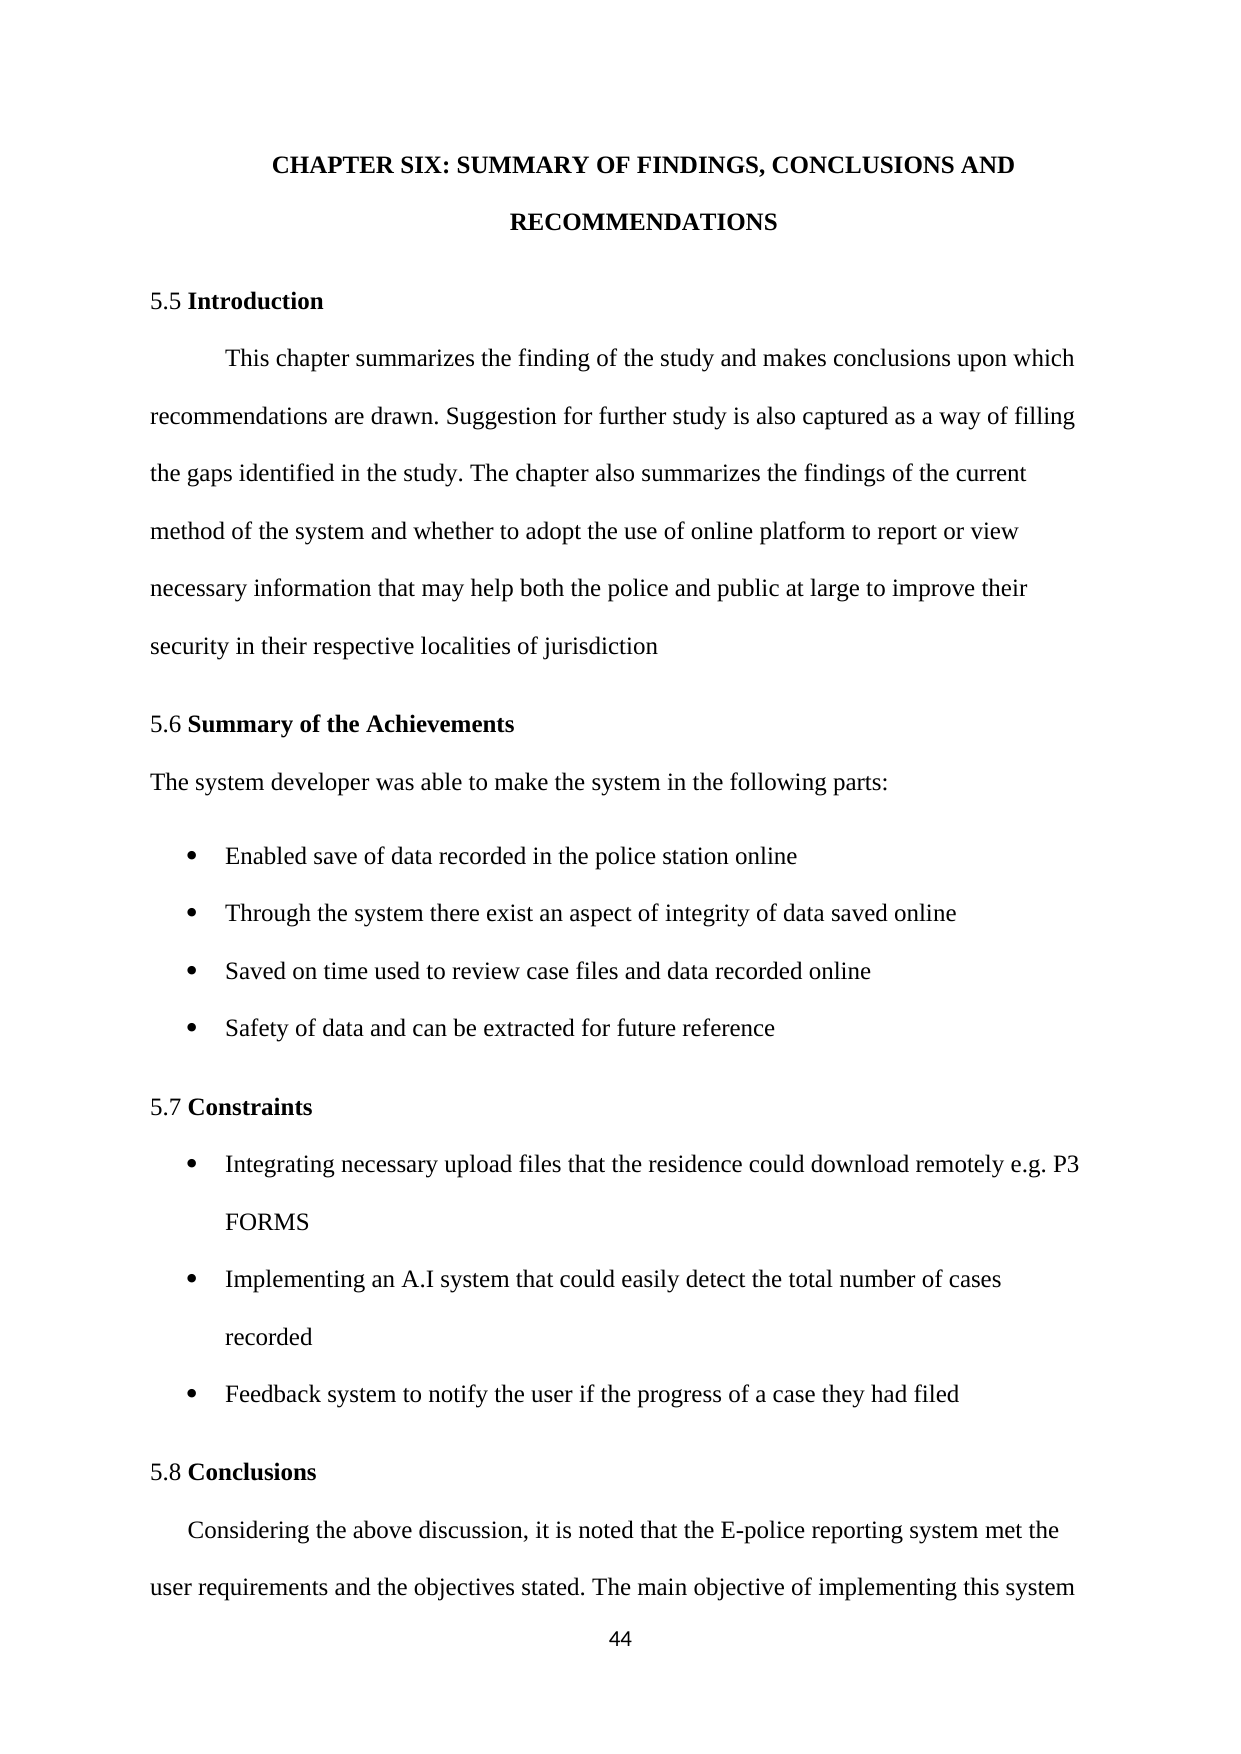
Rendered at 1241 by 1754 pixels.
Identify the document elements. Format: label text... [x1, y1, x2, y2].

text The system developer was able to make the system in the following parts: [150, 767, 1090, 795]
list Implementing an A.I system that could easily detect the total number of cases recorded [187, 1264, 1090, 1350]
text This chapter summarizes the finding of the study and makes conclusions upon which recommendations are drawn. Suggestion for further study is also captured as a way of filling the gaps identified in the study. The chapter also summarizes the findings of the current method of the system and whether to adopt the use of online platform to report or view necessary information that may help both the police and public at large to improve their security in their respective localities of jurisdiction [150, 343, 1090, 659]
list Saved on time used to review case files and data recorded online [187, 956, 1090, 984]
subtitle Introduction [150, 286, 1090, 314]
list Through the system there exist an aspect of integrity of data saved online [187, 898, 1090, 927]
list Integrating necessary upload files that the residence could download remotely e.g. P3 FORMS [187, 1149, 1090, 1235]
list Feedback system to notify the user if the progress of a case they had filed [187, 1379, 1090, 1408]
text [150, 1515, 1090, 1601]
list Enabled save of data recorded in the police station online [187, 841, 1090, 869]
list Safety of data and can be extracted for future reference [187, 1013, 1090, 1042]
text CHAPTER SIX: SUMMARY OF FINDINGS, CONCLUSIONS AND RECOMMENDATIONS [197, 150, 1090, 236]
subtitle Conclusions [150, 1457, 1090, 1486]
subtitle Constraints [150, 1092, 1090, 1120]
subtitle Summary of the Achievements [150, 709, 1090, 738]
